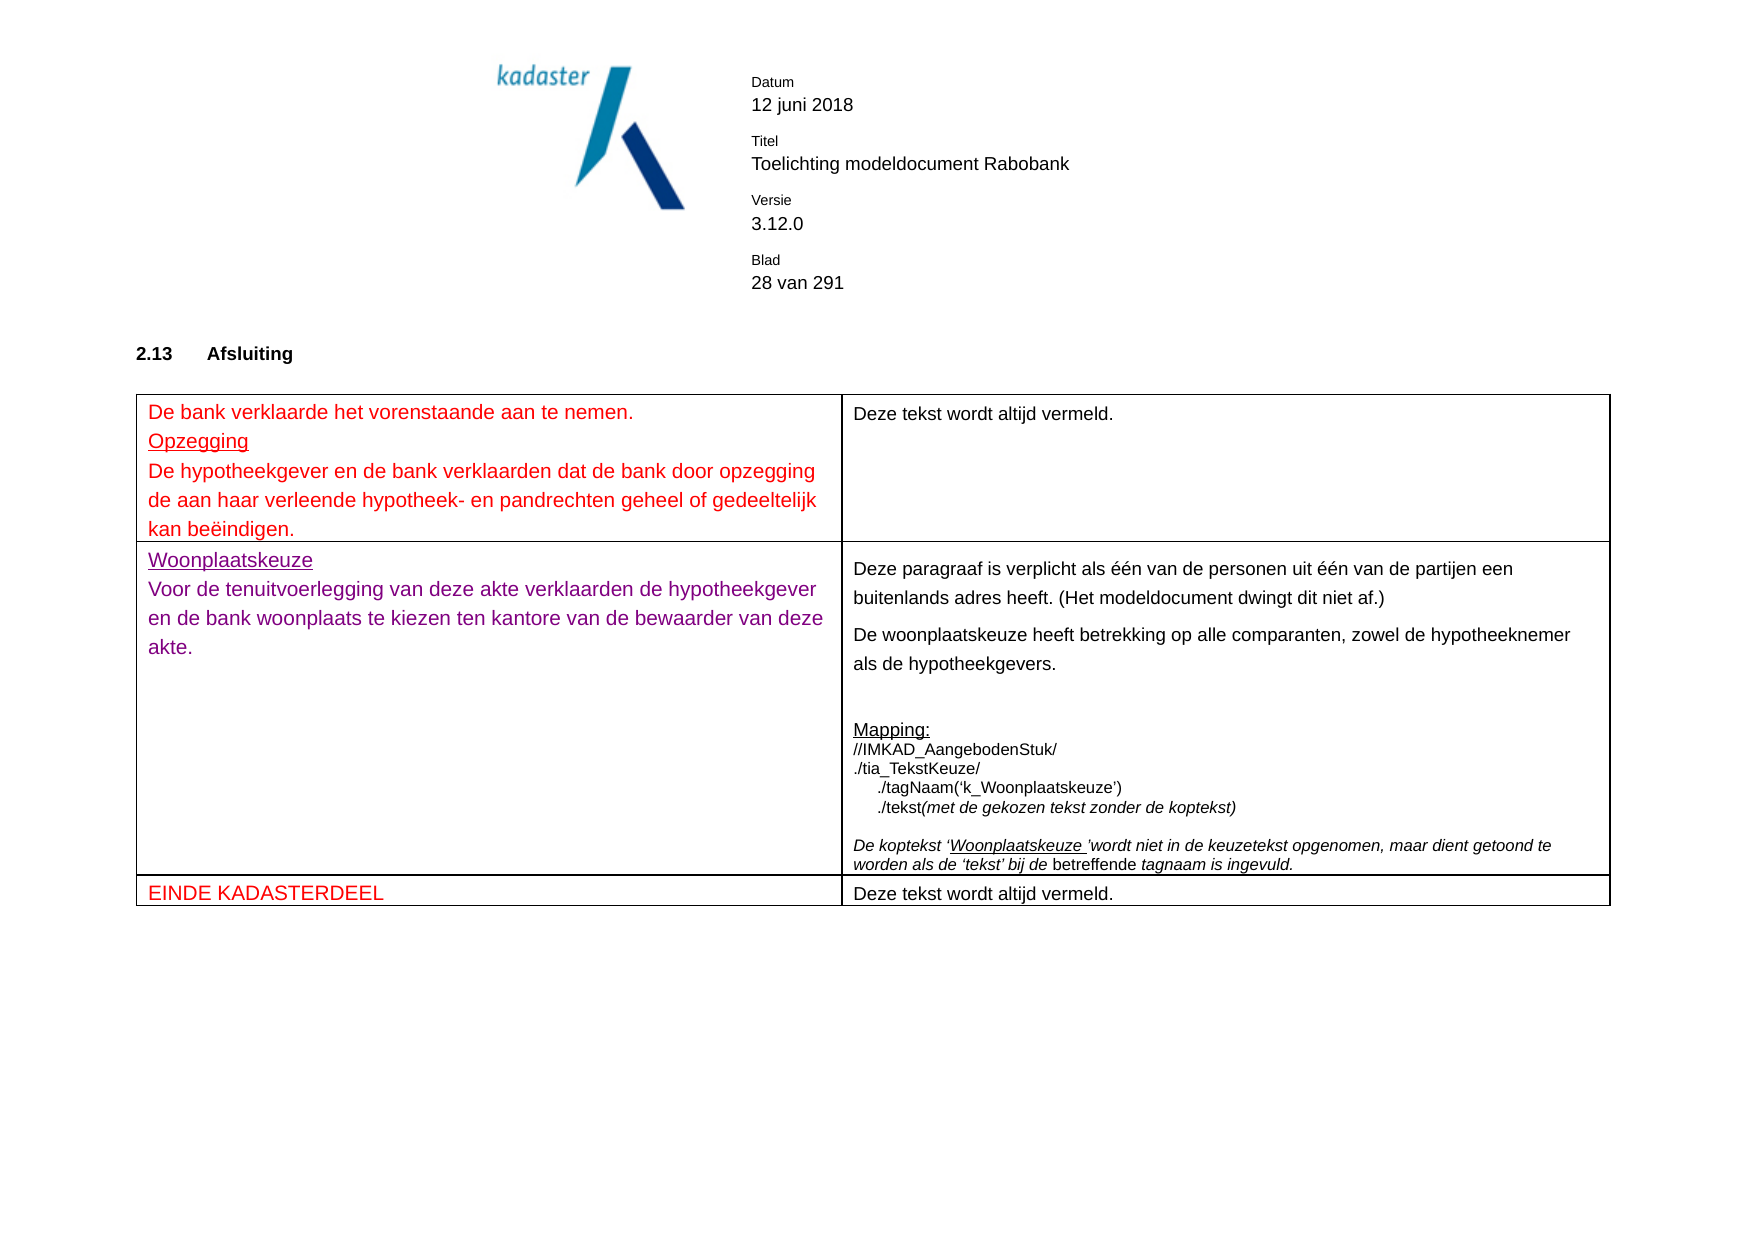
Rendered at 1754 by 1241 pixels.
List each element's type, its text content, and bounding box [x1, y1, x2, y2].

table_header Deze tekst wordt altijd vermeld. [843, 395, 1609, 541]
table_cell Deze paragraaf is verplicht als één van de personen uit één van de partijen een buitenlands adres heeft. (Het modeldocument dwingt dit niet af.) De woonplaatskeuze heeft betrekking op alle comparanten, zowel de hypotheeknemer als de hypotheekgevers. Mapping: //IMKAD_AangebodenStuk/ ./tia_TekstKeuze/ ./tagNaam(‘k_Woonplaatskeuze’) ./tekst(met de gekozen tekst zonder de koptekst) De koptekst ‘Woonplaatskeuze ’wordt niet in de keuzetekst opgenomen, maar dient getoond te worden als de ‘tekst’ bij de betreffende tagnaam is ingevuld. [843, 542, 1609, 874]
table_header De bank verklaarde het vorenstaande aan te nemen. Opzegging De hypotheekgever en de bank verklaarden dat de bank door opzegging de aan haar verleende hypotheek- en pandrechten geheel of gedeeltelijk kan beëindigen. [137, 395, 841, 541]
table_cell Woonplaatskeuze Voor de tenuitvoerlegging van deze akte verklaarden de hypotheekgever en de bank woonplaats te kiezen ten kantore van de bewaarder van deze akte. [137, 542, 841, 874]
table_cell EINDE KADASTERDEEL [137, 876, 841, 905]
subtitle Afsluiting [136, 335, 1444, 364]
picture [480, 42, 699, 226]
table_cell Deze tekst wordt altijd vermeld. [843, 876, 1609, 905]
